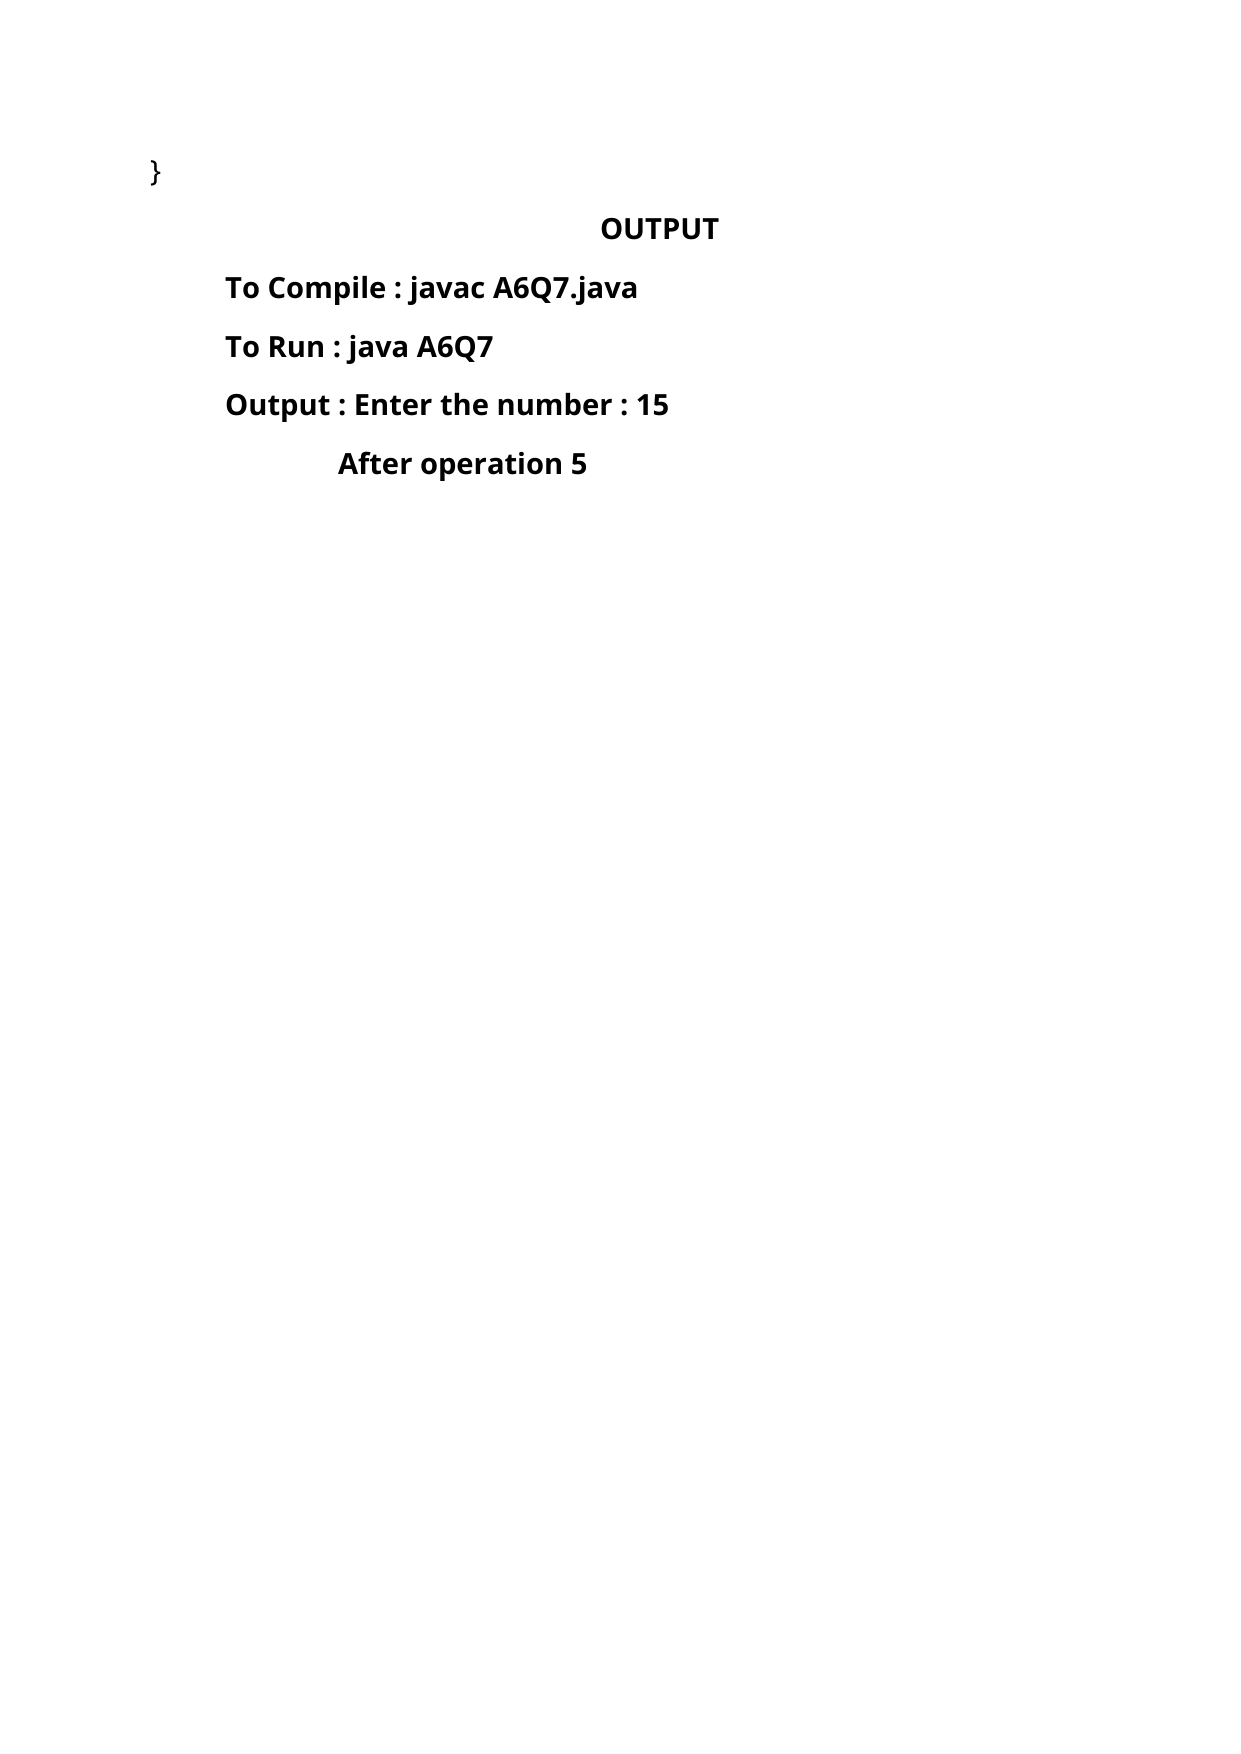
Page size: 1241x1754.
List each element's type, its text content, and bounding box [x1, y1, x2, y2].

text To Compile : javac A6Q7.java [165, 267, 1154, 307]
text OUTPUT [165, 209, 1154, 248]
text } [150, 150, 1090, 190]
text After operation 5 [240, 443, 1154, 483]
text To Run : java A6Q7 [165, 326, 1154, 366]
text Output : Enter the number : 15 [165, 384, 1154, 424]
